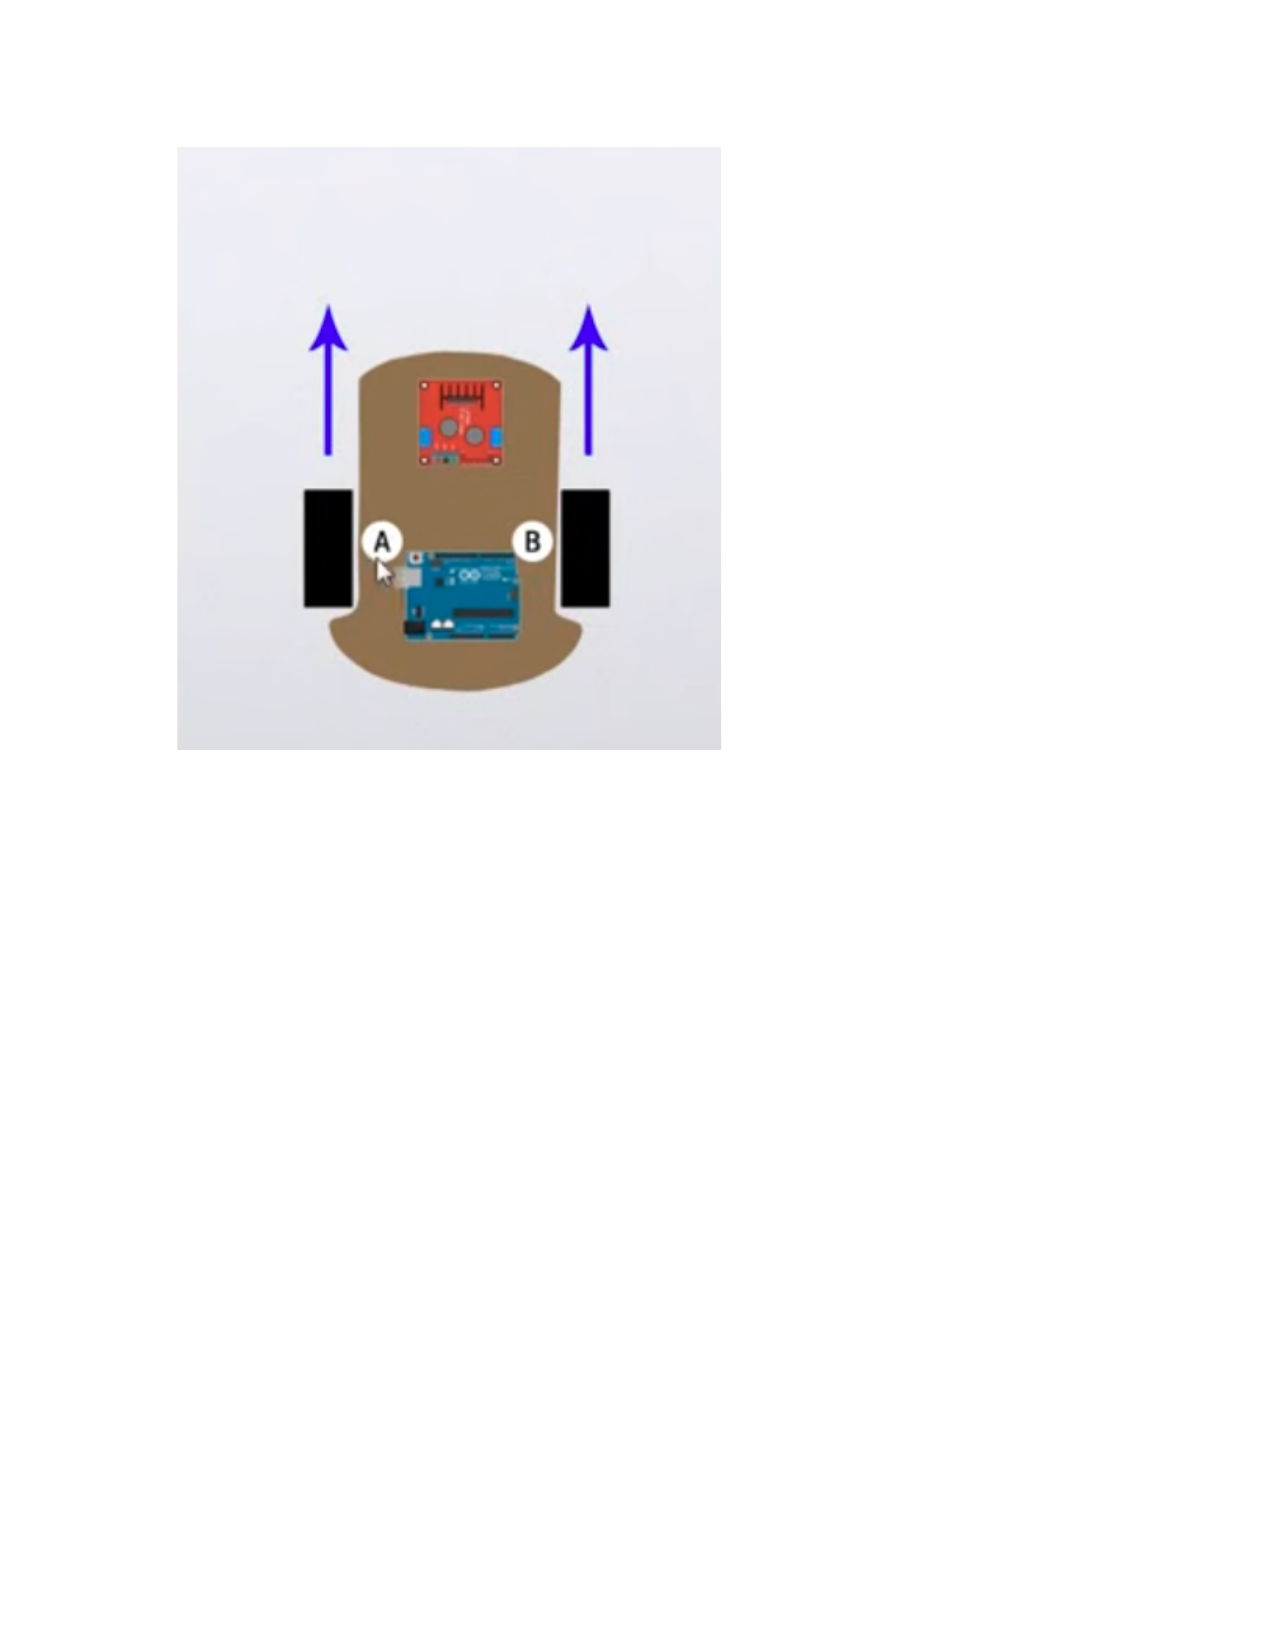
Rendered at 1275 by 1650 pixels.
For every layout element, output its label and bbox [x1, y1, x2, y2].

picture [177, 147, 722, 750]
